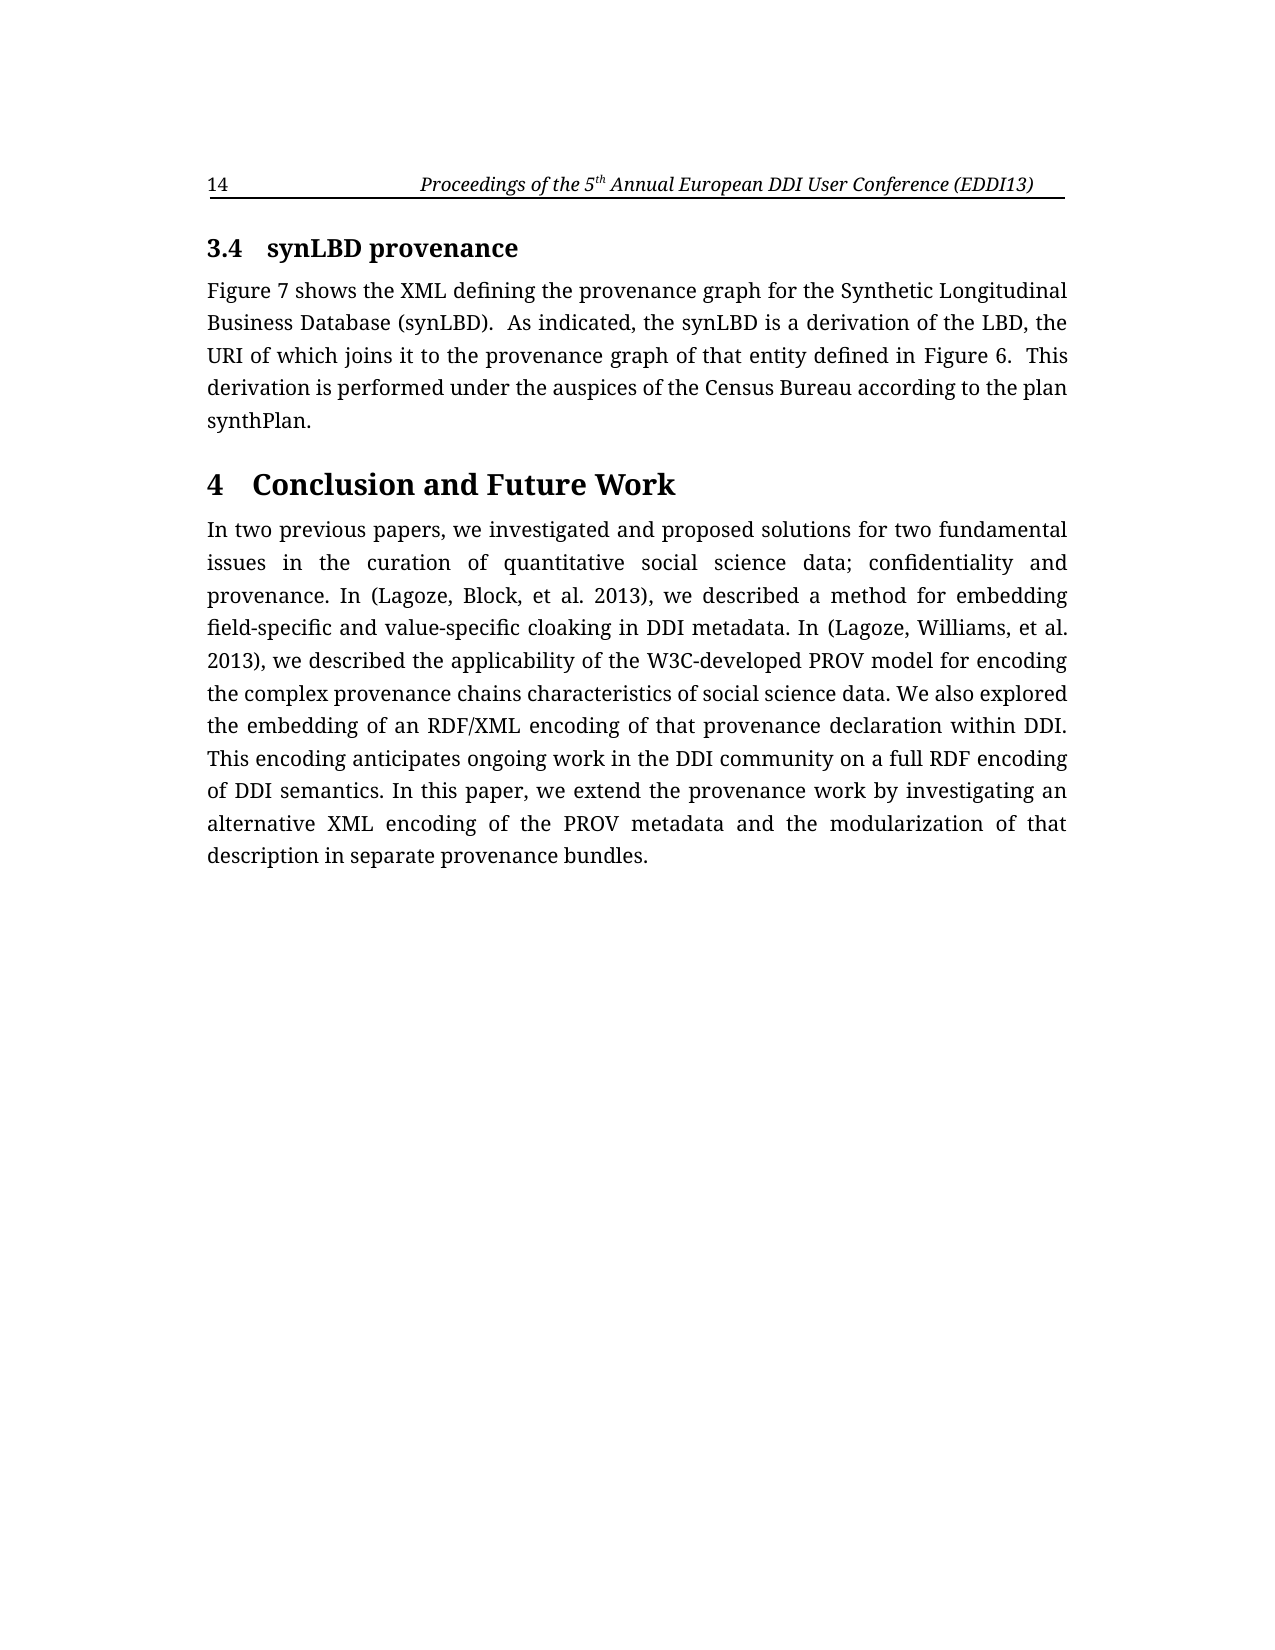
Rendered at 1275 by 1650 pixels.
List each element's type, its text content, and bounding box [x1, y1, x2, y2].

text In two previous papers, we investigated and proposed solutions for two fundamental issues in the curation of quantitative social science data; confidentiality and provenance. In (Lagoze, Block, et al. 2013), we described a method for embedding field-specific and value-specific cloaking in DDI metadata. In (Lagoze, Williams, et al. 2013), we described the applicability of the W3C-developed PROV model for encoding the complex provenance chains characteristics of social science data. We also explored the embedding of an RDF/XML encoding of that provenance declaration within DDI. This encoding anticipates ongoing work in the DDI community on a full RDF encoding of DDI semantics. In this paper, we extend the provenance work by investigating an alternative XML encoding of the PROV metadata and the modularization of that description in separate provenance bundles. [207, 516, 1068, 870]
text Figure 6 shows the XML defining the provenance graph for the Synthetic Longitudinal Business Database (synLBD). As indicated, the synLBD is a derivation of the LBD, the URI of which joins it to the provenance graph of that entity defined in Figure 5. This derivation is performed under the auspices of the Census Bureau according to the plan synthPlan. [207, 276, 1068, 434]
text Conclusion and Future Work [207, 464, 1068, 503]
text synLBD provenance [207, 230, 1068, 264]
